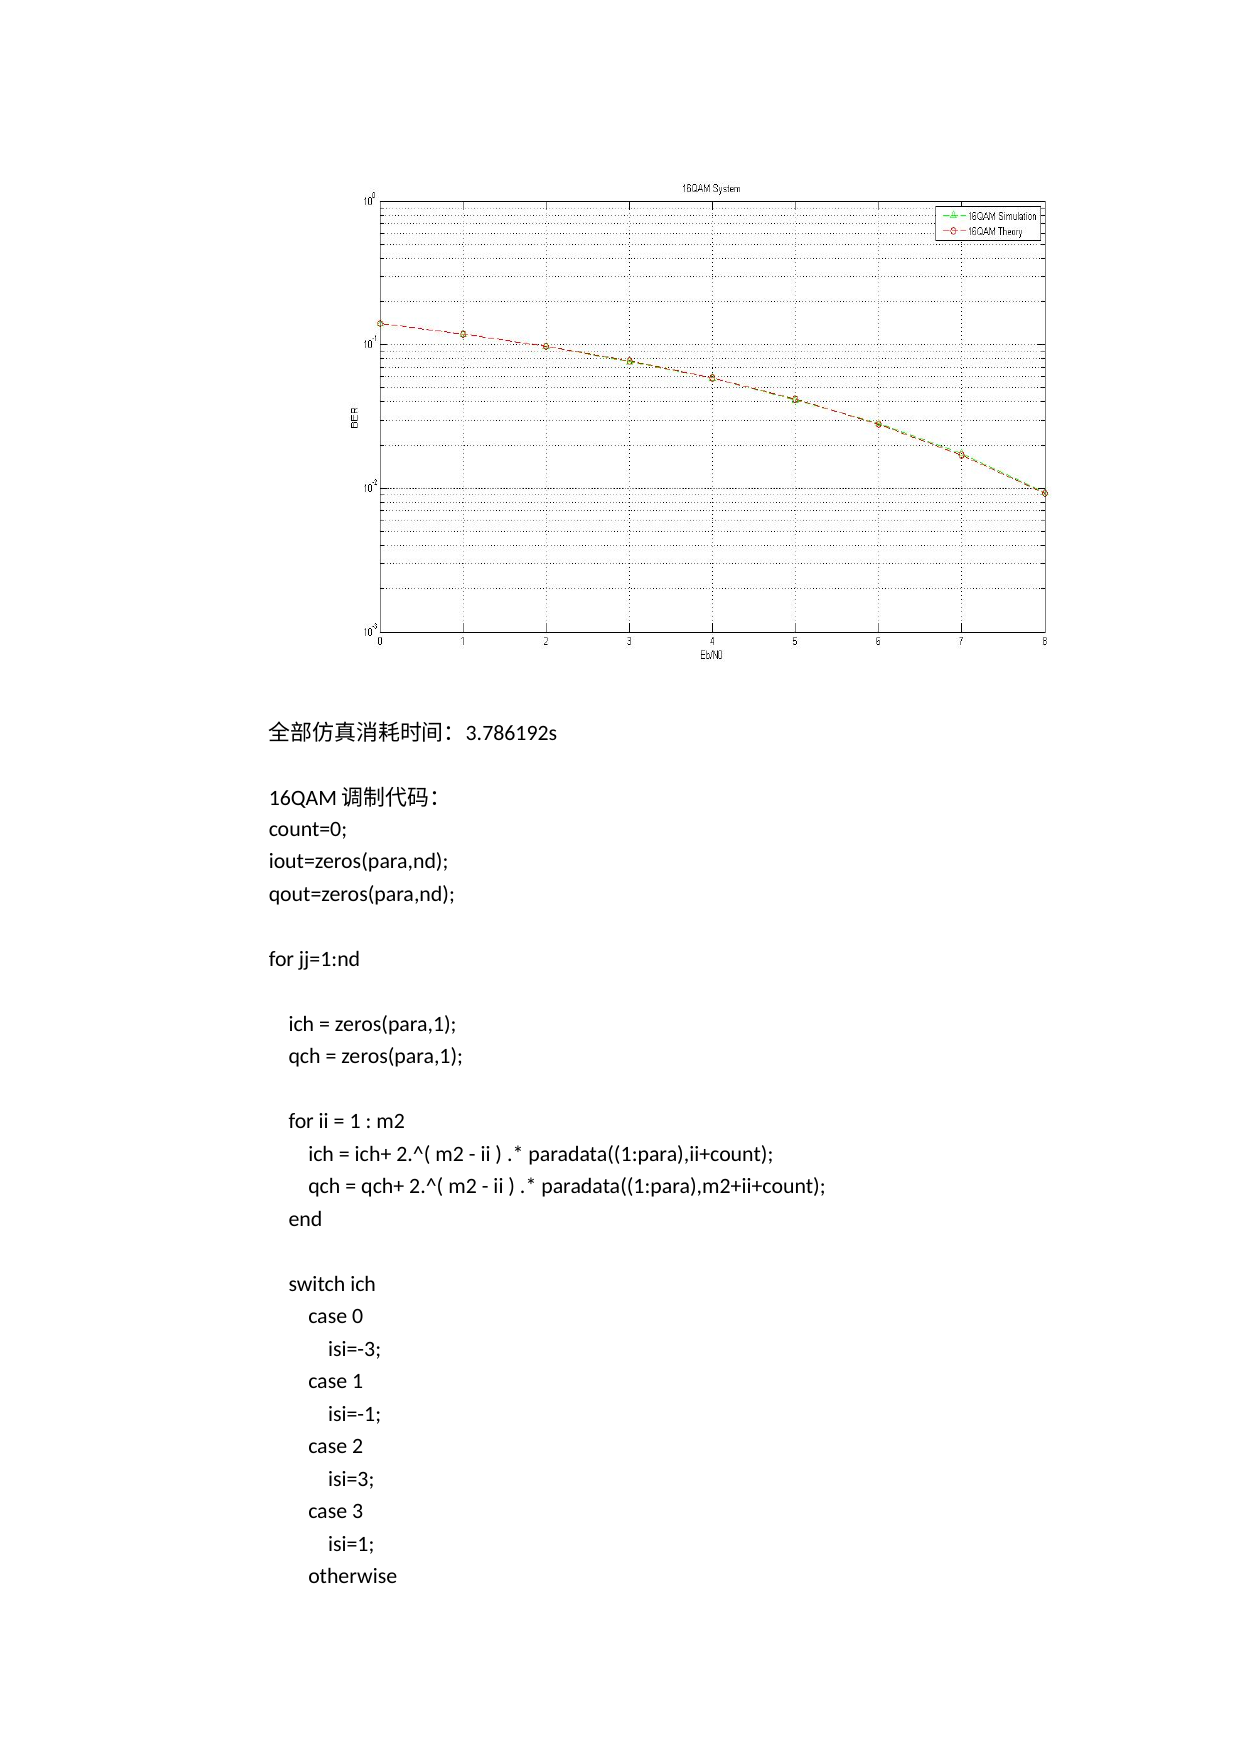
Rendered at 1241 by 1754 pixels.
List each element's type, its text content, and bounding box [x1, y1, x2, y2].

list case 2 [225, 1429, 1053, 1462]
list qch = qch+ 2.^( m2 - ii ) .* paradata((1:para),m2+ii+count); [225, 1169, 1053, 1202]
list isi=-3; [225, 1332, 1053, 1364]
picture [268, 162, 1126, 690]
list qout=zeros(para,nd); [225, 877, 1053, 909]
list for jj=1:nd [225, 942, 1053, 974]
list isi=1; [225, 1527, 1053, 1559]
list end [225, 1202, 1053, 1234]
list isi=-1; [225, 1397, 1053, 1429]
list otherwise [225, 1559, 1053, 1592]
list case 1 [225, 1364, 1053, 1397]
list ich = ich+ 2.^( m2 - ii ) .* paradata((1:para),ii+count); [225, 1137, 1053, 1169]
list iout=zeros(para,nd); [225, 844, 1053, 877]
list qch = zeros(para,1); [225, 1039, 1053, 1072]
list case 0 [225, 1299, 1053, 1332]
list 全部仿真消耗时间：3.786192s [225, 714, 1053, 747]
list count=0; [225, 812, 1053, 844]
list 16QAM 调制代码： [225, 779, 1053, 812]
list switch ich [225, 1267, 1053, 1299]
list ich = zeros(para,1); [225, 1007, 1053, 1039]
list for ii = 1 : m2 [225, 1104, 1053, 1137]
list isi=3; [225, 1462, 1053, 1494]
list case 3 [225, 1494, 1053, 1527]
